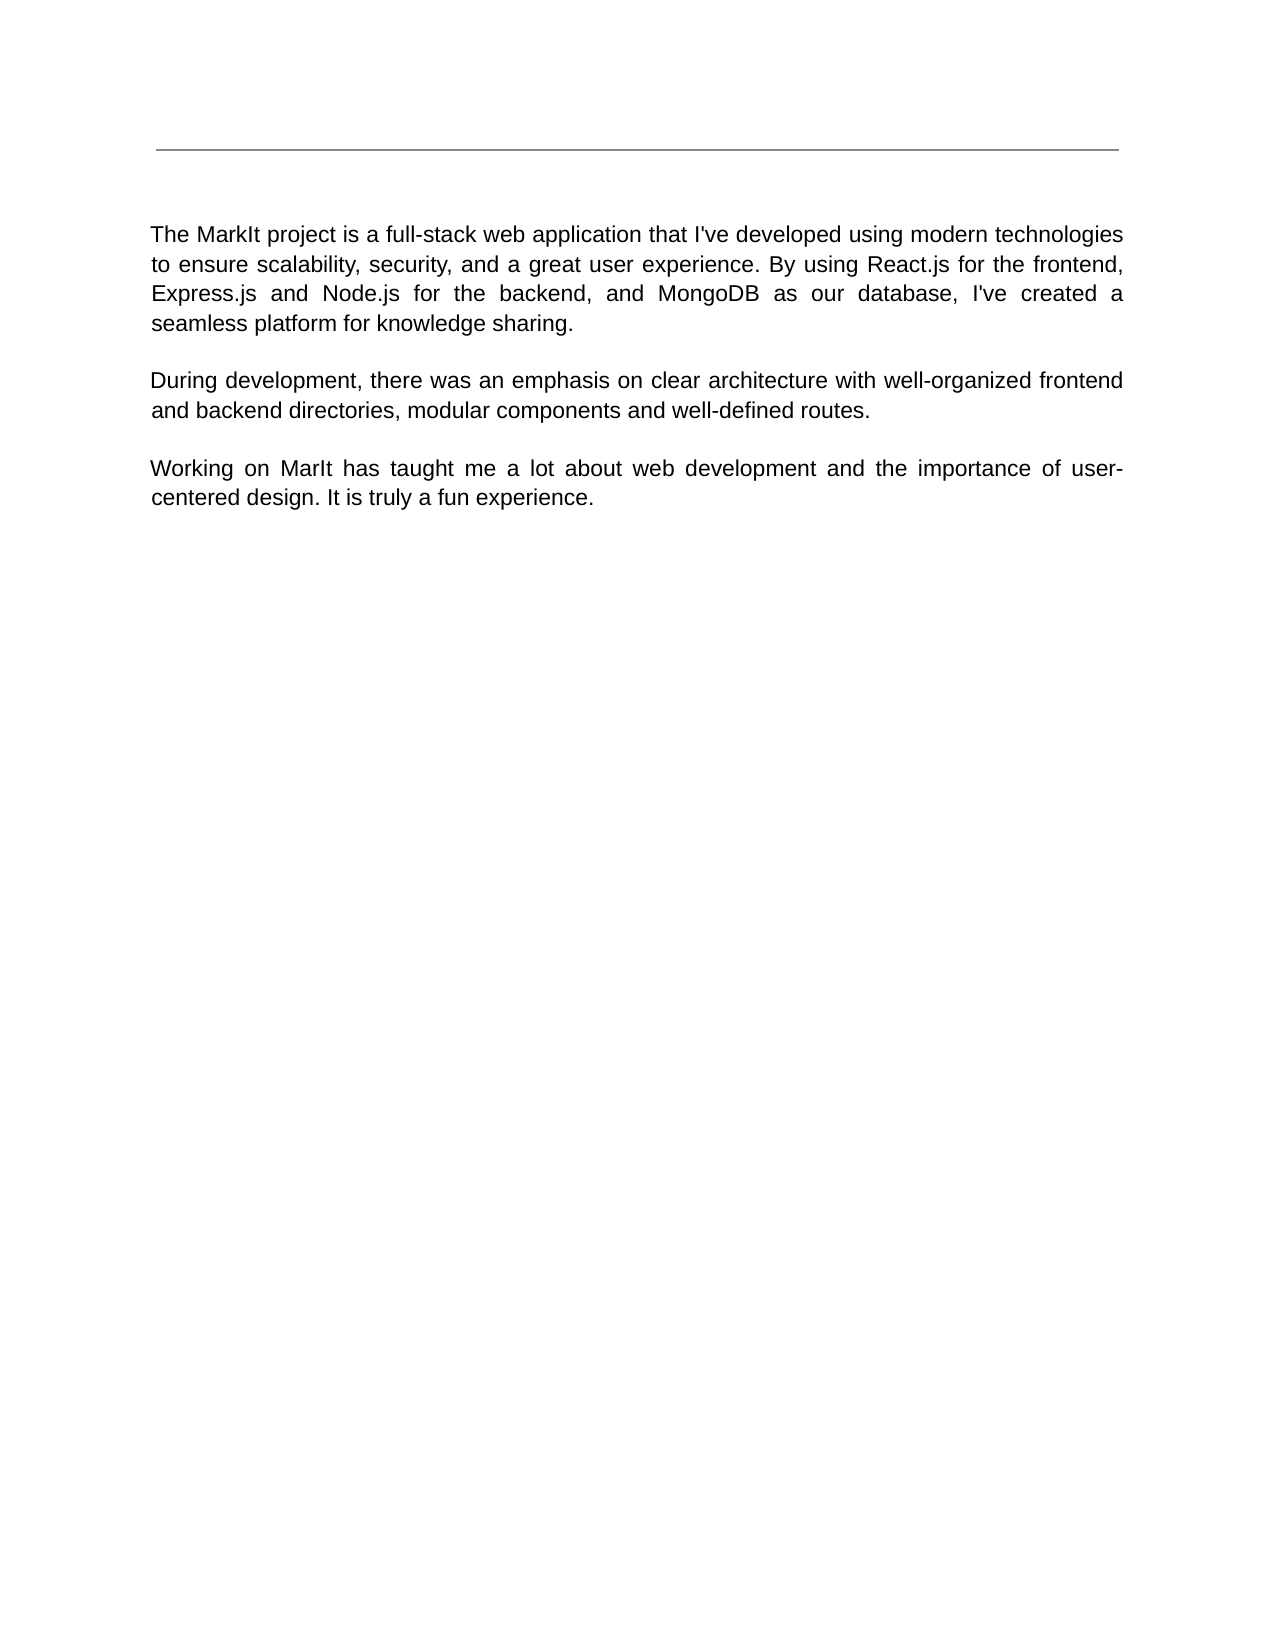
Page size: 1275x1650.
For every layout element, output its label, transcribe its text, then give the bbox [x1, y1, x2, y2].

text During development, there was an emphasis on clear architecture with well-organized frontend and backend directories, modular components and well-defined routes. [150, 367, 1125, 423]
text The MarkIt project is a full-stack web application that I've developed using modern technologies to ensure scalability, security, and a great user experience. By using React.js for the frontend, Express.js and Node.js for the backend, and MongoDB as our database, I've created a seamless platform for knowledge sharing. [150, 221, 1125, 336]
text Working on MarIt has taught me a lot about web development and the importance of user-centered design. It is truly a fun experience. [150, 455, 1125, 511]
